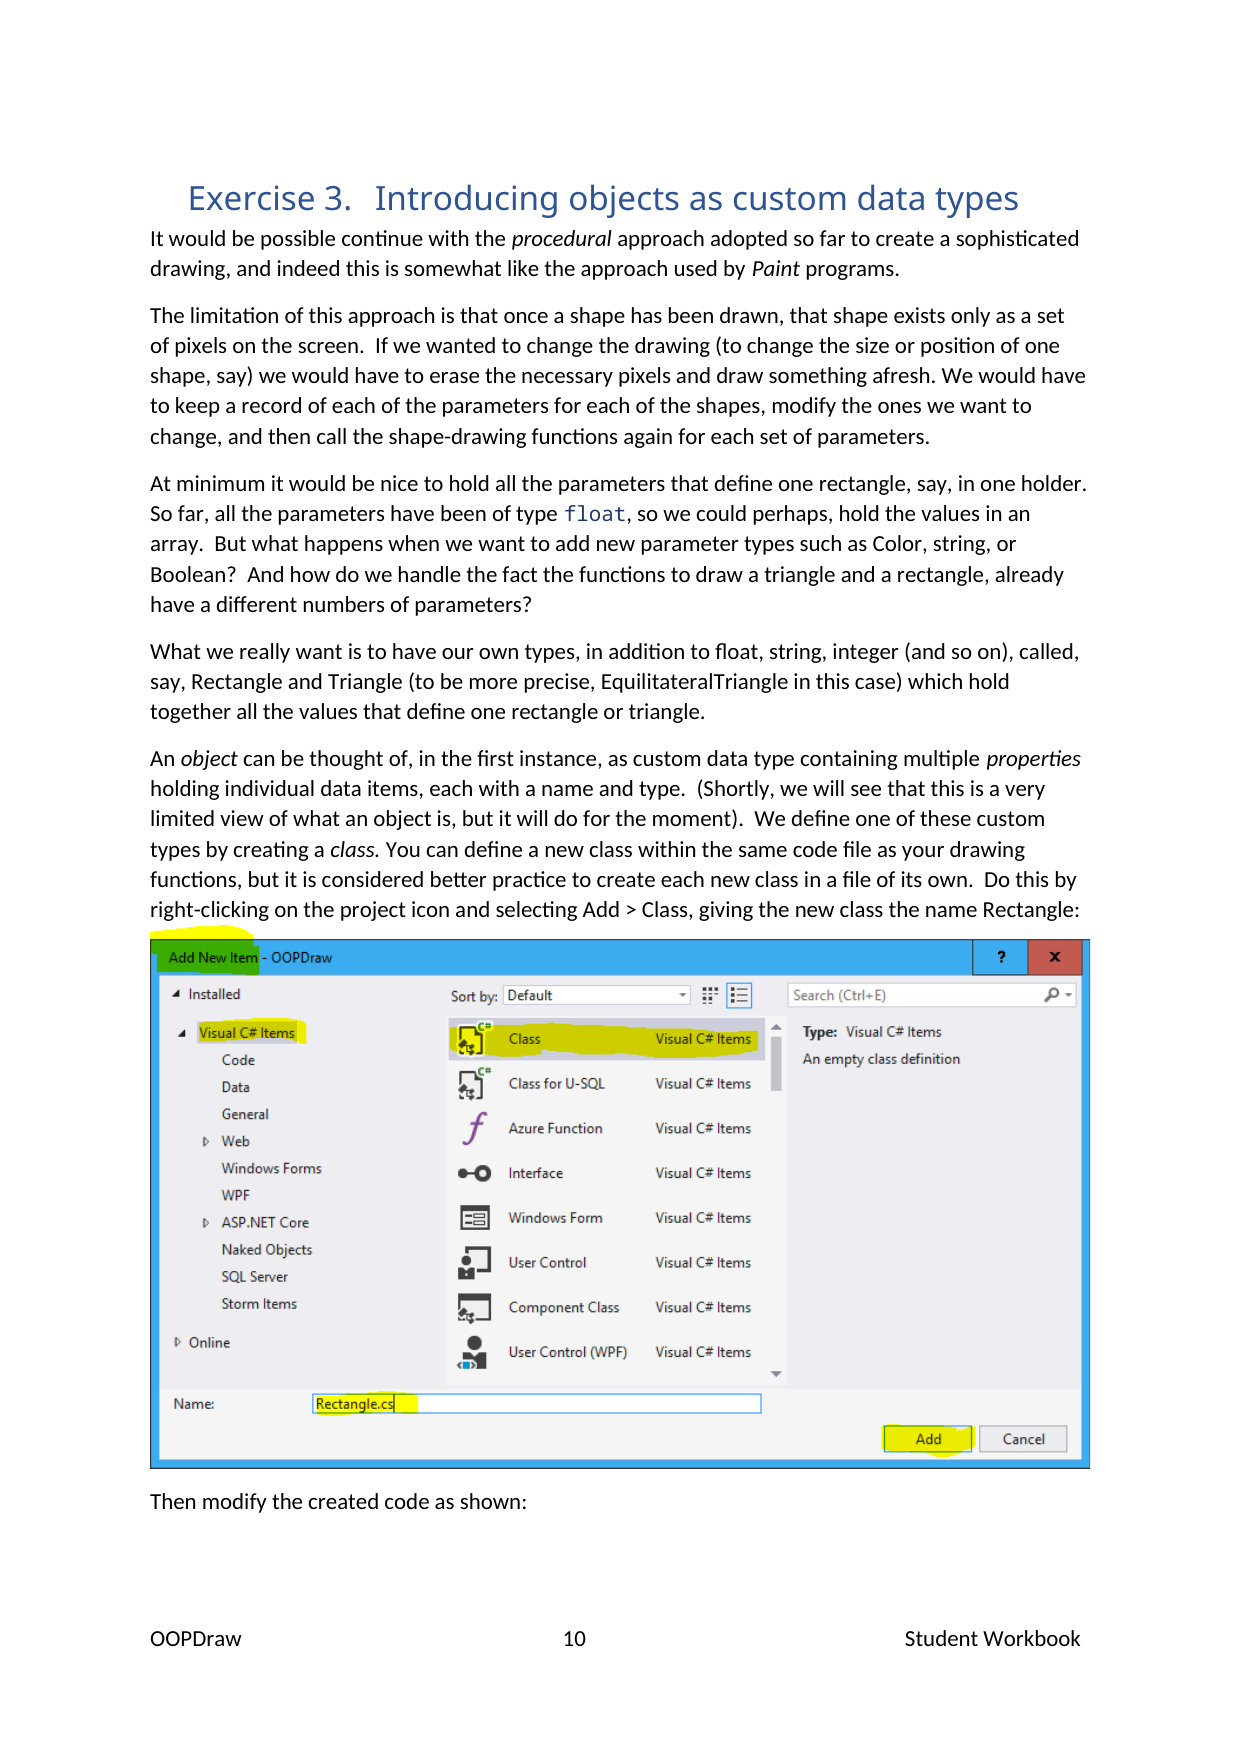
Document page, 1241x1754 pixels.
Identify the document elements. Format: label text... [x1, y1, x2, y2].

text It would be possible continue with the procedural approach adopted so far to create a sophisticated drawing, and indeed this is somewhat like the approach used by Paint programs. [150, 224, 1090, 282]
text At minimum it would be nice to hold all the parameters that define one rectangle, say, in one holder. So far, all the parameters have been of type float, so we could perhaps, hold the values in an array. But what happens when we want to add new parameter types such as Color, string, or Boolean? And how do we handle the fact the functions to draw a triangle and a rectangle, already have a different numbers of parameters? [150, 469, 1090, 618]
text What we really want is to have our own types, in addition to float, string, integer (and so on), called, say, Rectangle and Triangle (to be more precise, EquilitateralTriangle in this case) which hold together all the values that define one rectangle or triangle. [150, 637, 1090, 725]
text The limitation of this approach is that once a shape has been drawn, that shape exists only as a set of pixels on the screen. If we wanted to change the drawing (to change the size or position of one shape, say) we would have to erase the necessary pixels and draw something afresh. We would have to keep a record of each of the parameters for each of the shapes, modify the ones we want to change, and then call the shape-drawing functions again for each set of parameters. [150, 301, 1090, 450]
picture [150, 925, 1091, 1469]
text Then modify the created code as shown: [150, 1487, 1090, 1515]
text An object can be thought of, in the first instance, as custom data type containing multiple properties holding individual data items, each with a name and type. (Shortly, we will see that this is a very limited view of what an object is, but it will do for the moment). We define one of these custom types by creating a class. You can define a new class within the same code file as your drawing functions, but it is considered better practice to create each new class in a file of its own. Do this by right-clicking on the project icon and selecting Add > Class, giving the new class the name Rectangle: [150, 744, 1090, 925]
subtitle Introducing objects as custom data types [187, 175, 1090, 220]
